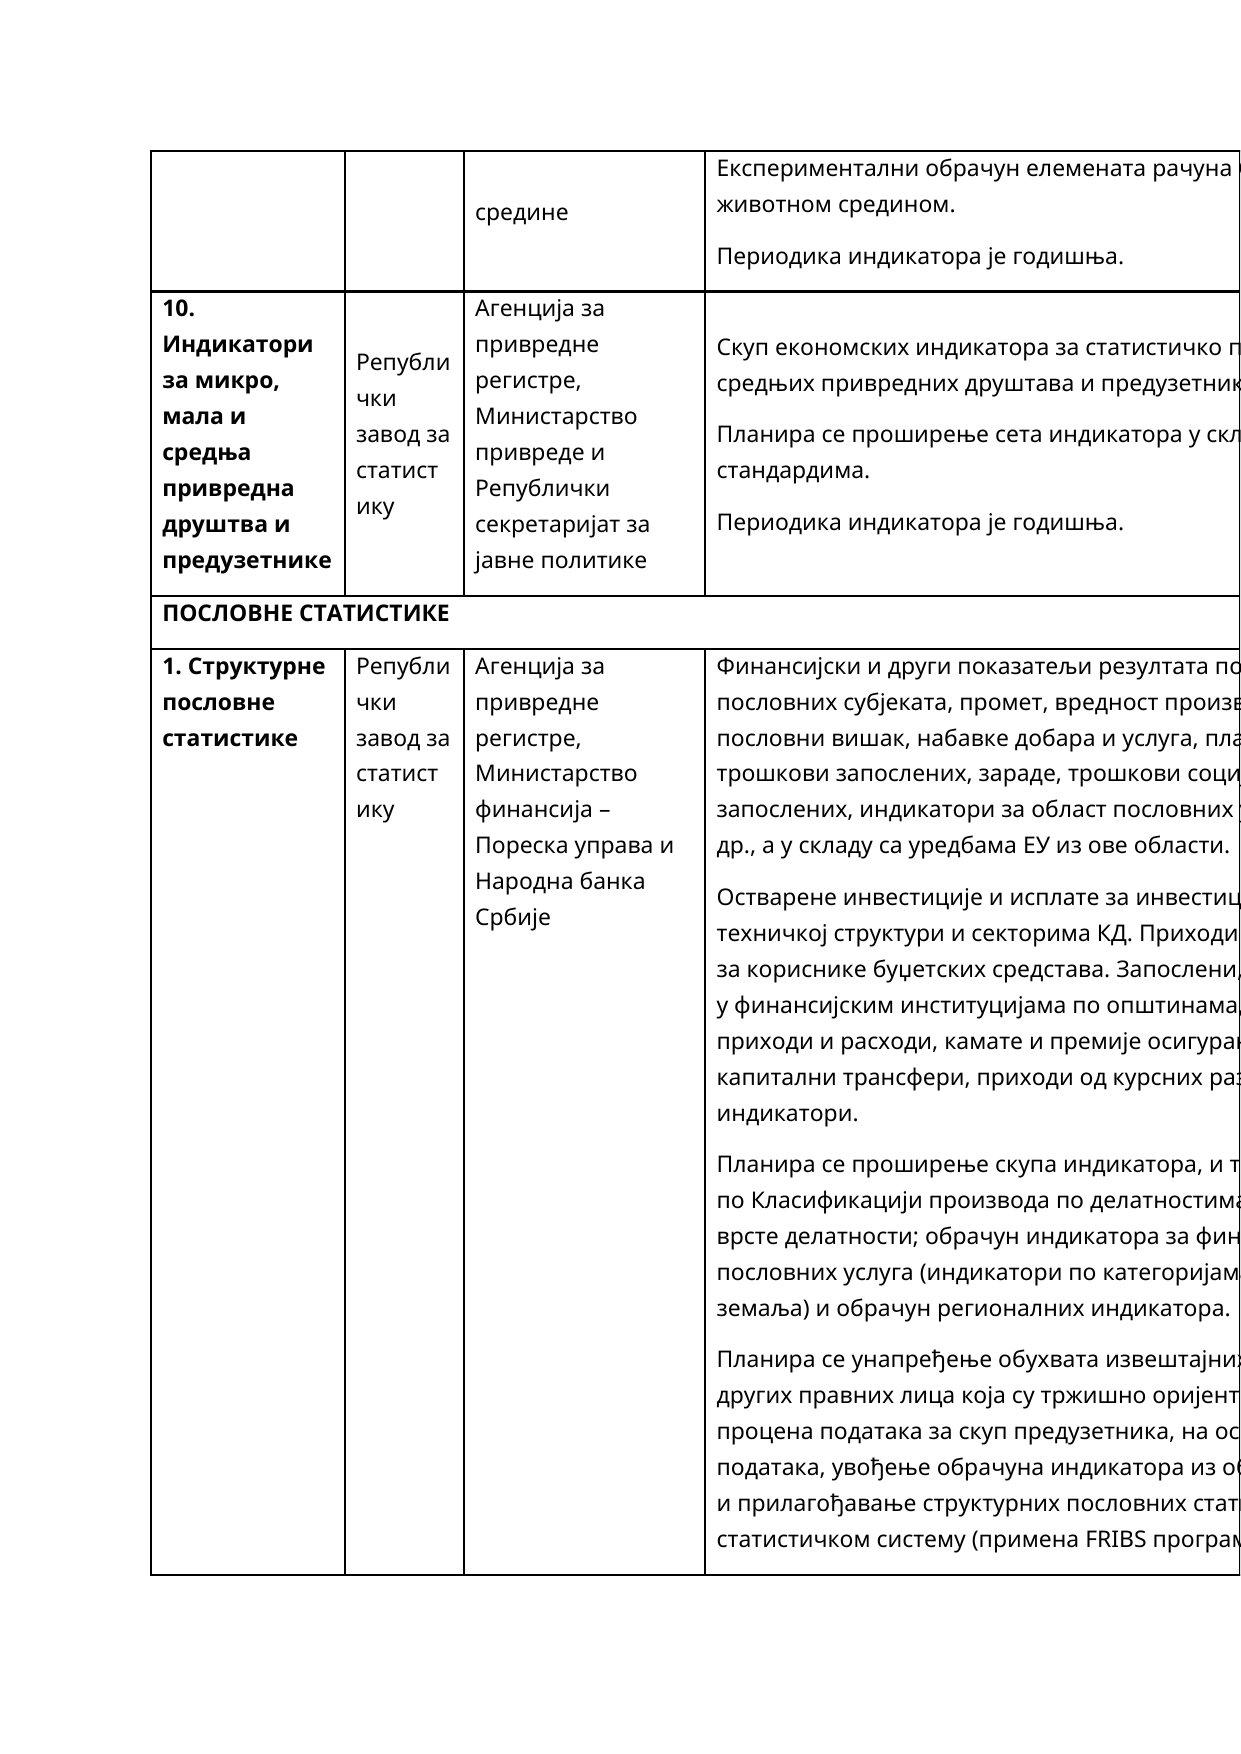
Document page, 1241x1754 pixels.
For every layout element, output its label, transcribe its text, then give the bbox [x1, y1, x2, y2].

table_cell Агенција за привредне регистре, Министарство привреде и Републички секретаријат за јавне политике [465, 293, 704, 595]
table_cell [706, 152, 1239, 290]
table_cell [152, 152, 344, 290]
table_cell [152, 650, 344, 1574]
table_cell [346, 152, 463, 290]
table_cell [346, 650, 463, 1574]
table_cell ПОСЛОВНЕ СТАТИСТИКЕ [152, 597, 1239, 647]
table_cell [465, 650, 704, 1574]
table_cell Републички завод за стaтистику [346, 293, 463, 595]
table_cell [465, 152, 704, 290]
table_cell 10. Индикатори за микро, мала и средња привредна друштва и предузетнике [152, 293, 344, 595]
table_cell Скуп економских индикатора за статистичко праћење сектора микро, малих и средњих привредних друштава и предузетника. Планира се проширење сета индикатора у складу са новим међународним стандардима. Периодика индикатора је годишња. [706, 293, 1239, 595]
